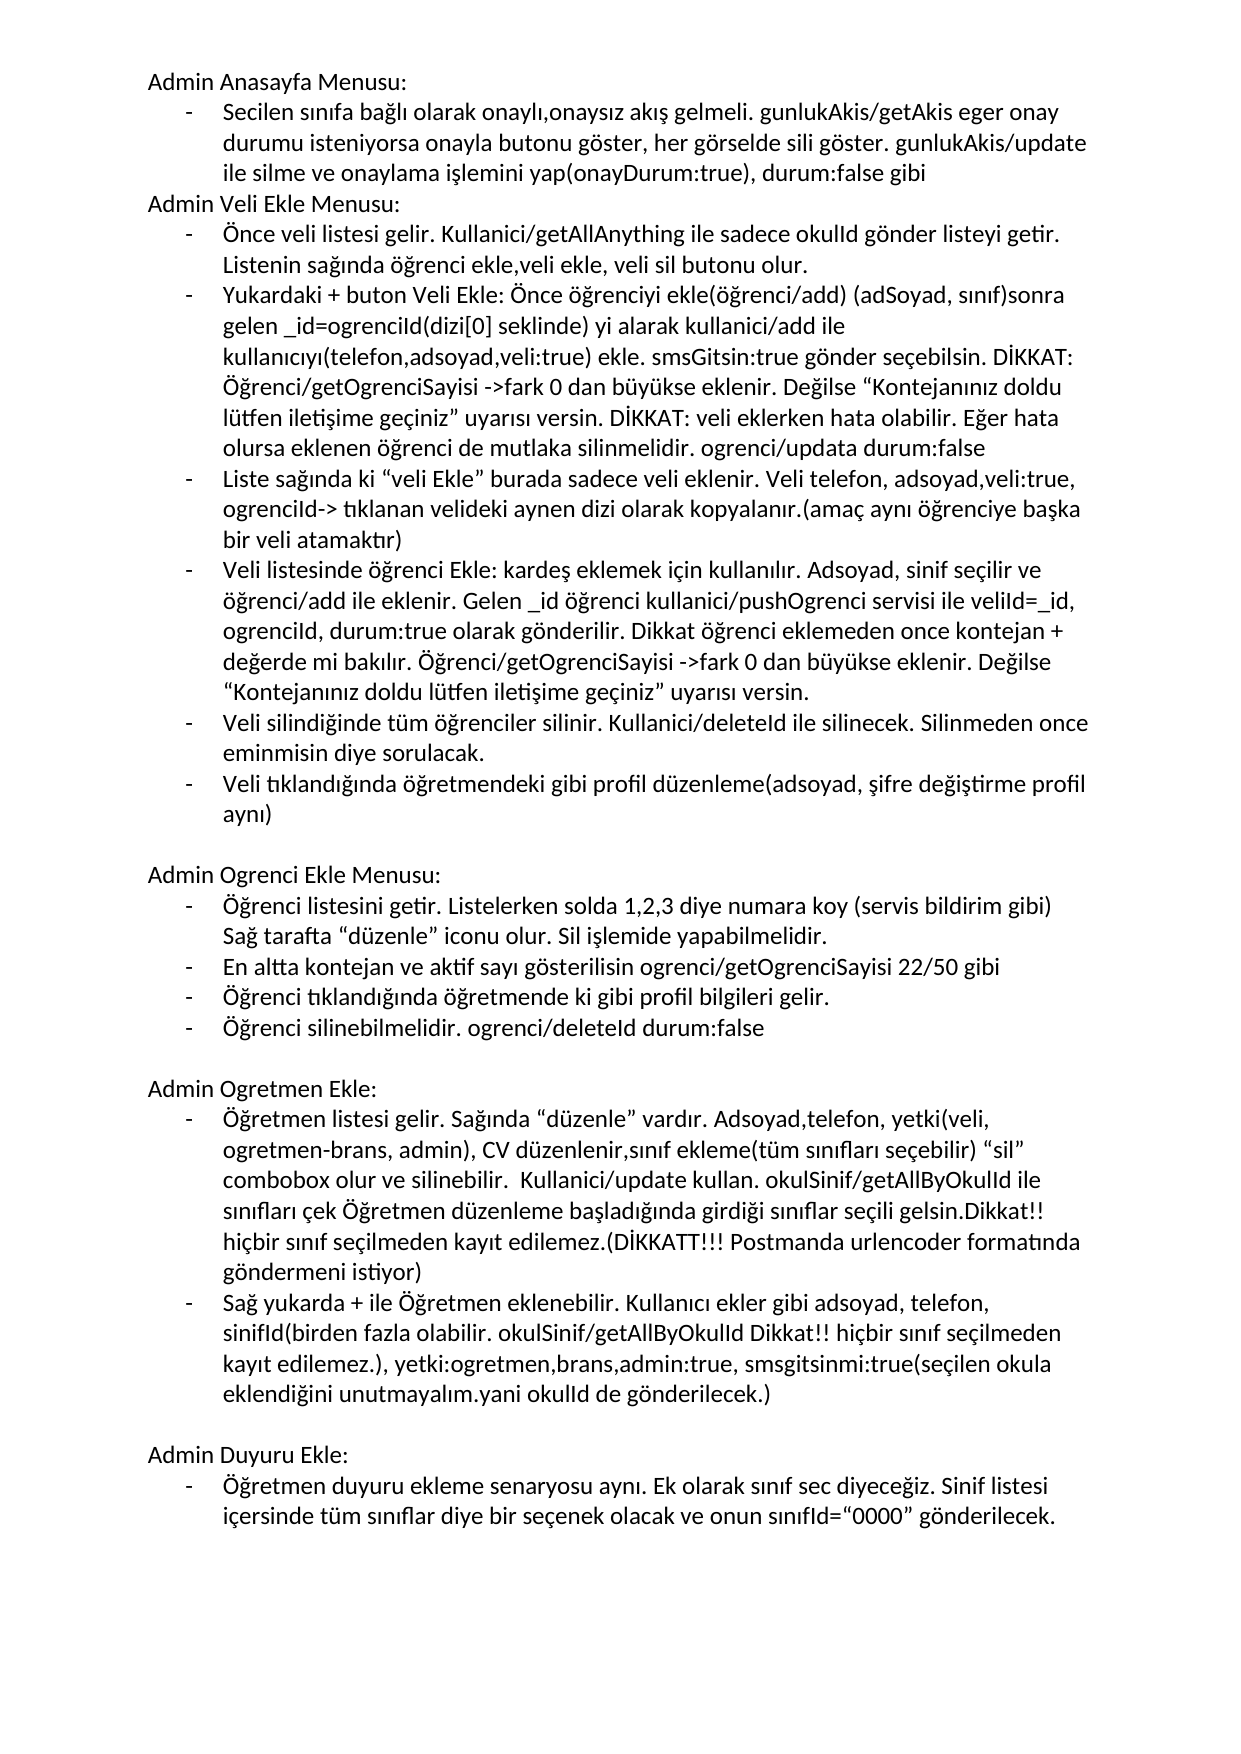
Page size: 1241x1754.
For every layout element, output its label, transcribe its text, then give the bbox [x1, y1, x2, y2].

text Admin Ogrenci Ekle Menusu: [148, 859, 1093, 890]
list Yukardaki + buton Veli Ekle: Önce öğrenciyi ekle(öğrenci/add) (adSoyad, sınıf)sonra gelen _id=ogrenciId(dizi[0] seklinde) yi alarak kullanici/add ile kullanıcıyı(telefon,adsoyad,veli:true) ekle. smsGitsin:true gönder seçebilsin. DİKKAT: Öğrenci/getOgrenciSayisi ->fark 0 dan büyükse eklenir. Değilse “Kontejanınız doldu lütfen iletişime geçiniz” uyarısı versin. DİKKAT: veli eklerken hata olabilir. Eğer hata olursa eklenen öğrenci de mutlaka silinmelidir. ogrenci/updata durum:false [185, 279, 1093, 463]
list Veli silindiğinde tüm öğrenciler silinir. Kullanici/deleteId ile silinecek. Silinmeden once eminmisin diye sorulacak. [185, 707, 1093, 768]
list Veli tıklandığında öğretmendeki gibi profil düzenleme(adsoyad, şifre değiştirme profil aynı) [185, 768, 1093, 829]
list Sağ yukarda + ile Öğretmen eklenebilir. Kullanıcı ekler gibi adsoyad, telefon, sinifId(birden fazla olabilir. okulSinif/getAllByOkulId Dikkat!! hiçbir sınıf seçilmeden kayıt edilemez.), yetki:ogretmen,brans,admin:true, smsgitsinmi:true(seçilen okula eklendiğini unutmayalım.yani okulId de gönderilecek.) [185, 1287, 1093, 1409]
list Liste sağında ki “veli Ekle” burada sadece veli eklenir. Veli telefon, adsoyad,veli:true, ogrenciId-> tıklanan velideki aynen dizi olarak kopyalanır.(amaç aynı öğrenciye başka bir veli atamaktır) [185, 463, 1093, 554]
list Veli listesinde öğrenci Ekle: kardeş eklemek için kullanılır. Adsoyad, sinif seçilir ve öğrenci/add ile eklenir. Gelen _id öğrenci kullanici/pushOgrenci servisi ile veliId=_id, ogrenciId, durum:true olarak gönderilir. Dikkat öğrenci eklemeden once kontejan + değerde mi bakılır. Öğrenci/getOgrenciSayisi ->fark 0 dan büyükse eklenir. Değilse “Kontejanınız doldu lütfen iletişime geçiniz” uyarısı versin. [185, 554, 1093, 707]
list Öğrenci silinebilmelidir. ogrenci/deleteId durum:false [185, 1012, 1093, 1043]
list Öğrenci listesini getir. Listelerken solda 1,2,3 diye numara koy (servis bildirim gibi) Sağ tarafta “düzenle” iconu olur. Sil işlemide yapabilmelidir. [185, 890, 1093, 951]
text Admin Ogretmen Ekle: [148, 1073, 1093, 1104]
list Öğrenci tıklandığında öğretmende ki gibi profil bilgileri gelir. [185, 982, 1093, 1012]
list Secilen sınıfa bağlı olarak onaylı,onaysız akış gelmeli. gunlukAkis/getAkis eger onay durumu isteniyorsa onayla butonu göster, her görselde sili göster. gunlukAkis/update ile silme ve onaylama işlemini yap(onayDurum:true), durum:false gibi [185, 96, 1093, 188]
list Öğretmen duyuru ekleme senaryosu aynı. Ek olarak sınıf sec diyeceğiz. Sinif listesi içersinde tüm sınıflar diye bir seçenek olacak ve onun sınıfId=“0000” gönderilecek. [185, 1470, 1093, 1531]
list Öğretmen listesi gelir. Sağında “düzenle” vardır. Adsoyad,telefon, yetki(veli, ogretmen-brans, admin), CV düzenlenir,sınıf ekleme(tüm sınıfları seçebilir) “sil” combobox olur ve silinebilir. Kullanici/update kullan. okulSinif/getAllByOkulId ile sınıfları çek Öğretmen düzenleme başladığında girdiği sınıflar seçili gelsin.Dikkat!! hiçbir sınıf seçilmeden kayıt edilemez.(DİKKATT!!! Postmanda urlencoder formatında göndermeni istiyor) [185, 1104, 1093, 1287]
text Admin Veli Ekle Menusu: [148, 188, 1093, 218]
list En altta kontejan ve aktif sayı gösterilisin ogrenci/getOgrenciSayisi 22/50 gibi [185, 951, 1093, 982]
text Admin Anasayfa Menusu: [148, 66, 1093, 96]
text Admin Duyuru Ekle: [148, 1439, 1093, 1470]
list Önce veli listesi gelir. Kullanici/getAllAnything ile sadece okulId gönder listeyi getir. Listenin sağında öğrenci ekle,veli ekle, veli sil butonu olur. [185, 218, 1093, 279]
